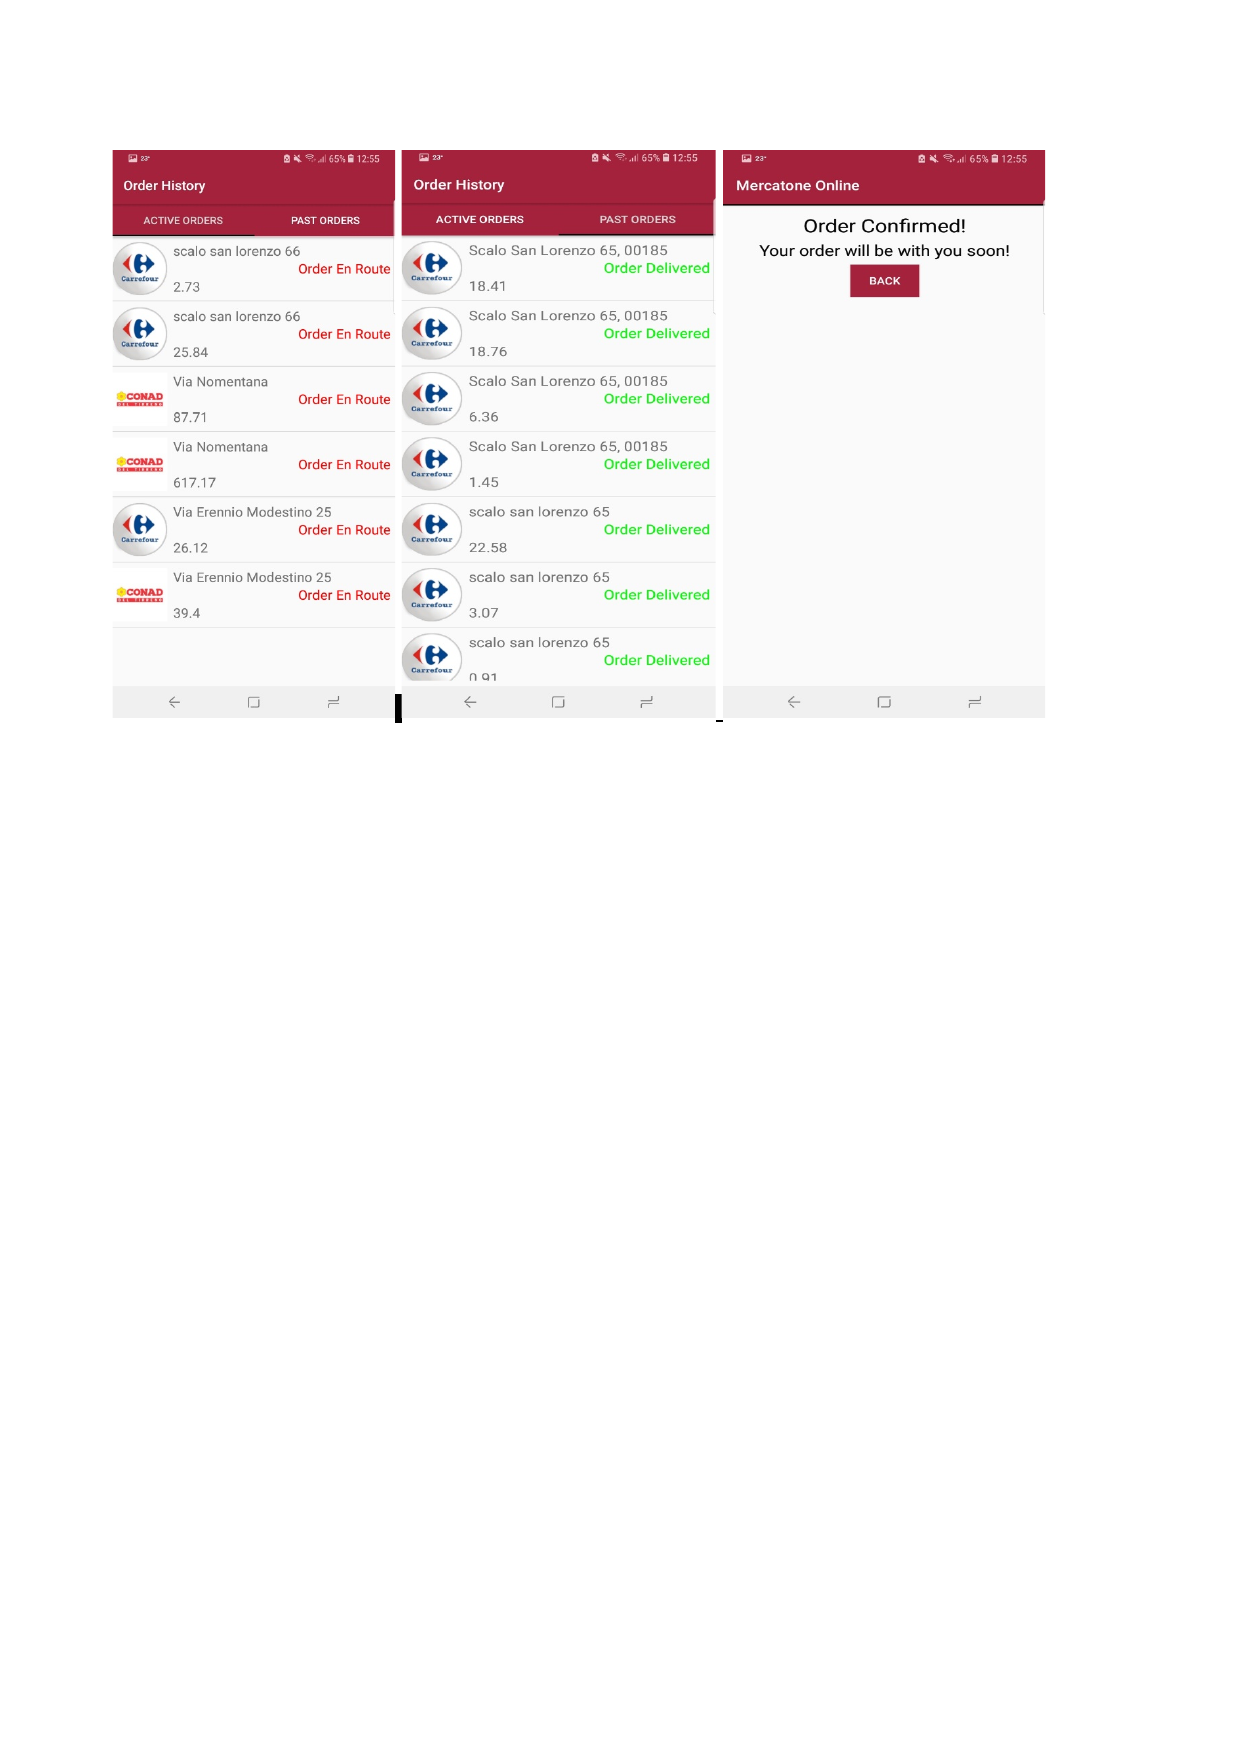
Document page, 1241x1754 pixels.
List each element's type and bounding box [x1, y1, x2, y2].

picture [723, 150, 1046, 718]
picture [112, 150, 396, 718]
picture [401, 150, 716, 718]
